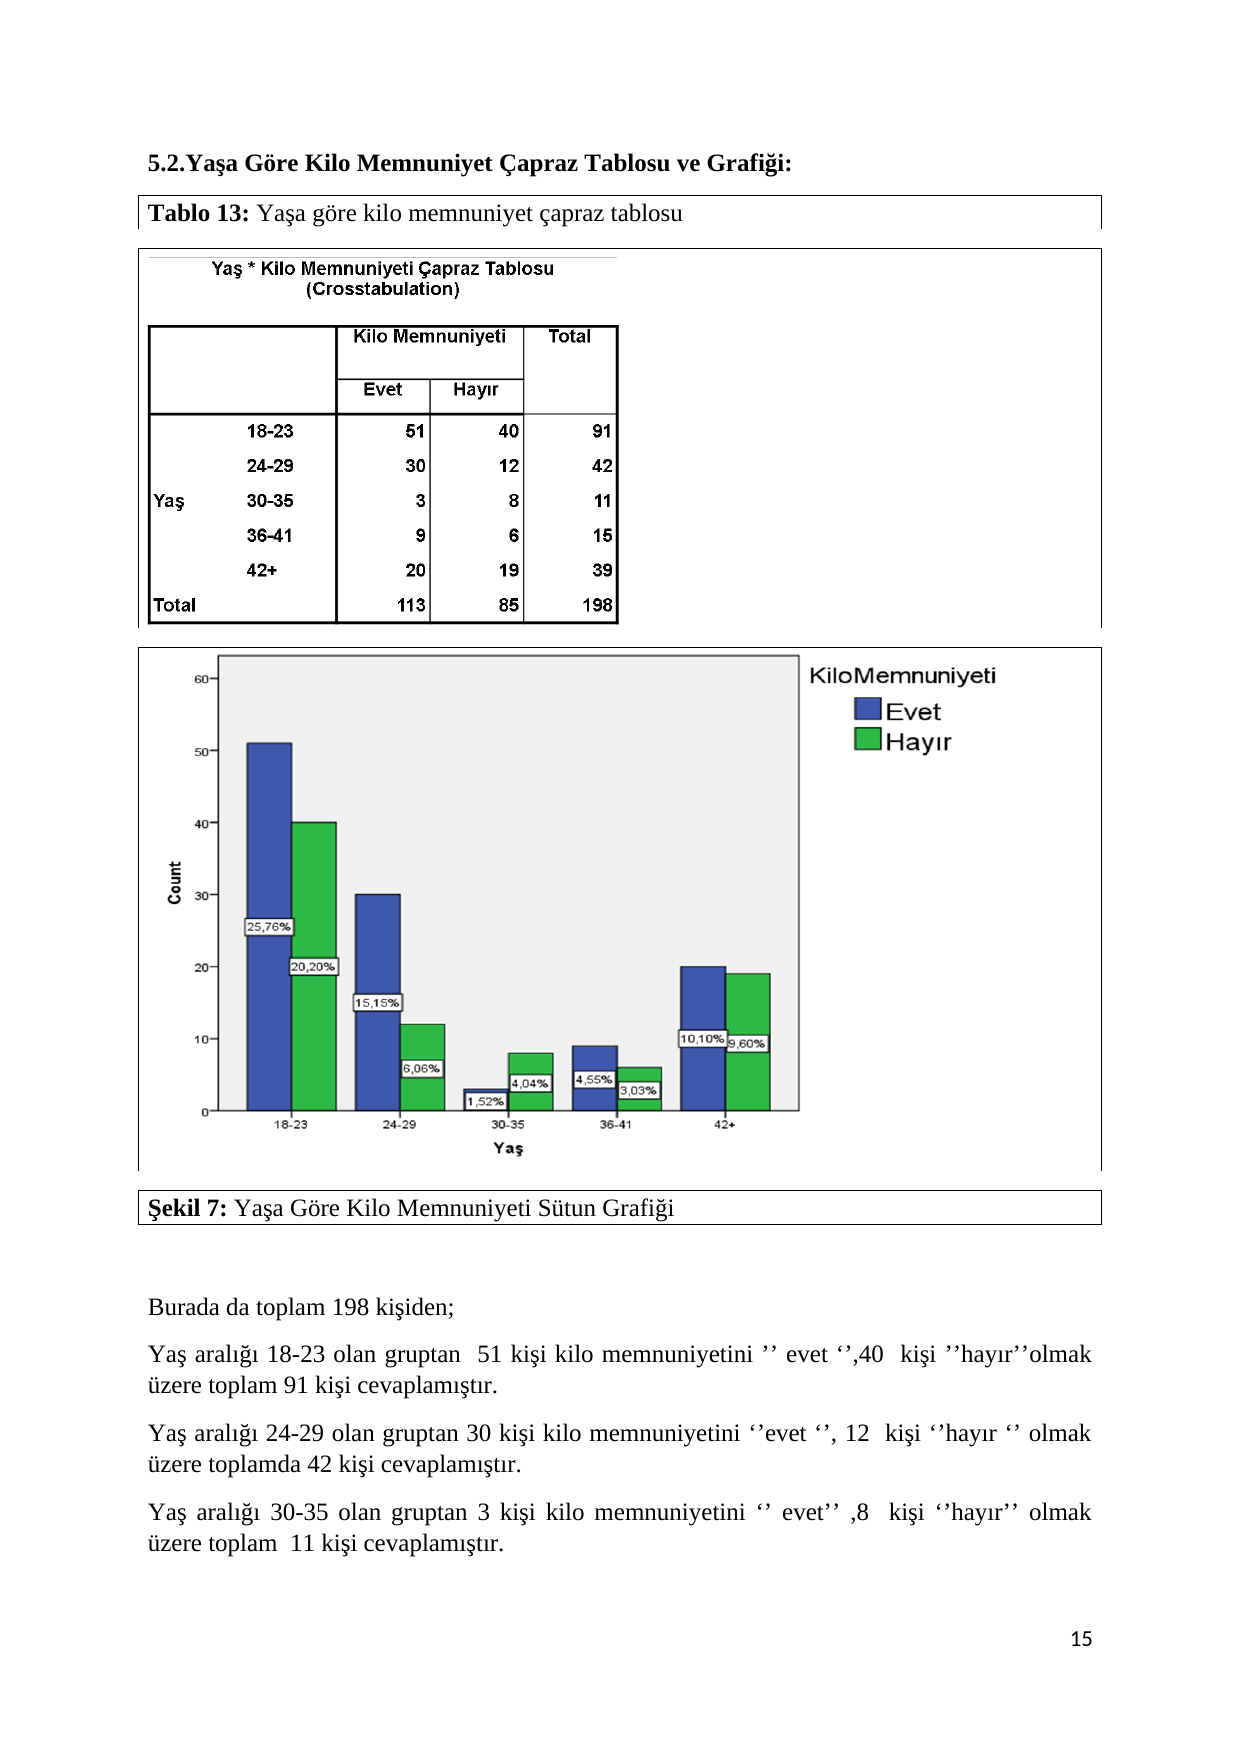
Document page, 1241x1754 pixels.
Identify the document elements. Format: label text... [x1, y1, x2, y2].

text Yaş aralığı 18-23 olan gruptan 51 kişi kilo memnuniyetini ’’ evet ‘’,40 kişi ’’hayır’’olmak üzere toplam 91 kişi cevaplamıştır. [148, 1339, 1093, 1399]
text Burada da toplam 198 kişiden; [148, 1292, 1093, 1321]
text Yaş aralığı 24-29 olan gruptan 30 kişi kilo memnuniyetini ‘’evet ‘’, 12 kişi ‘’hayır ‘’ olmak üzere toplamda 42 kişi cevaplamıştır. [148, 1418, 1093, 1478]
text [148, 148, 1093, 176]
text Yaş aralığı 30-35 olan gruptan 3 kişi kilo memnuniyetini ‘’ evet’’ ,8 kişi ‘’hayır’’ olmak üzere toplam 11 kişi cevaplamıştır. [148, 1497, 1093, 1557]
text Tablo 13: Yaşa göre kilo memnuniyet çapraz tablosu [139, 196, 1101, 229]
picture [147, 650, 1017, 1170]
text Şekil 7: Yaşa Göre Kilo Memnuniyeti Sütun Grafiği [139, 1191, 1101, 1224]
picture [147, 251, 620, 627]
